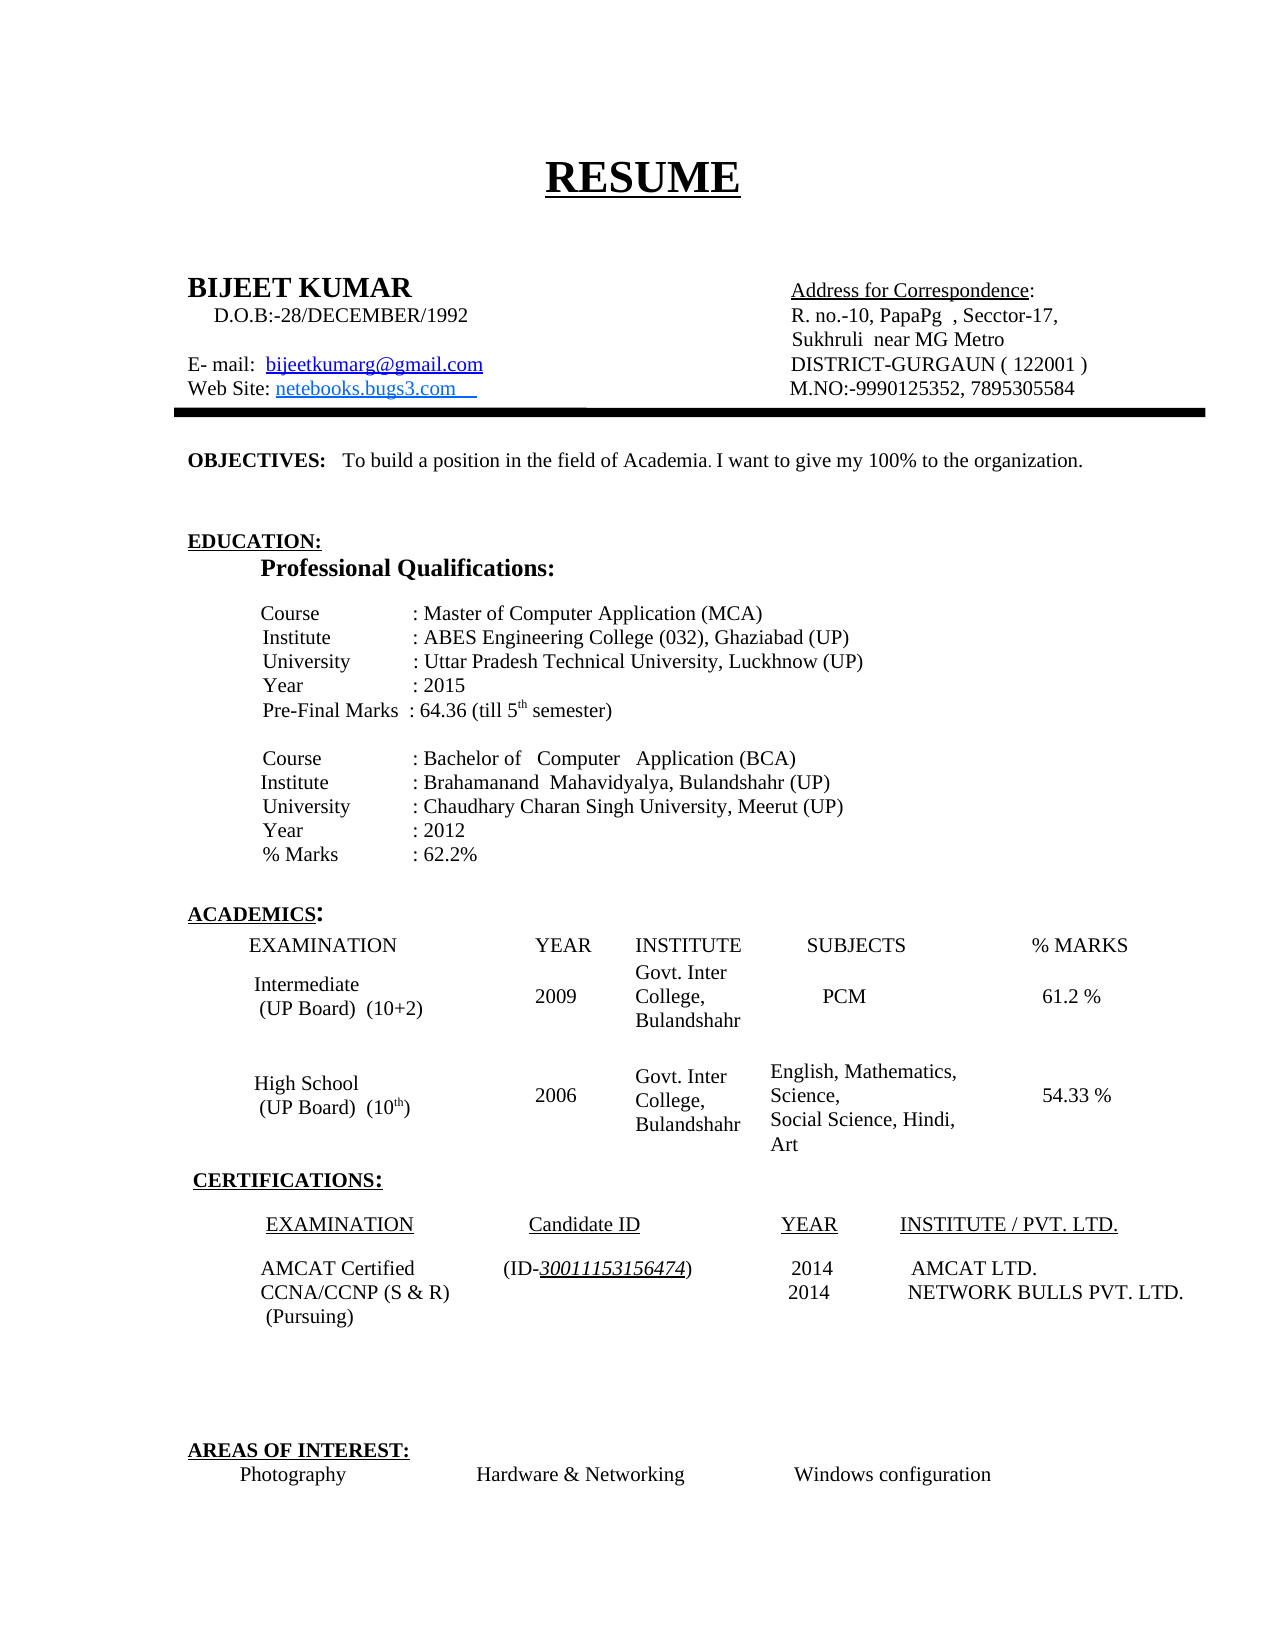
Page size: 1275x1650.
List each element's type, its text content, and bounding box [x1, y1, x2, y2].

text CCNA/CCNP (S & R) 2014 NETWORK BULLS PVT. LTD. [187, 1280, 1226, 1304]
text Sukhruli near MG Metro [187, 327, 1226, 351]
text CERTIFICATIONS: [187, 1164, 1226, 1193]
text Pre-Final Marks : 64.36 (till 5th semester) [187, 697, 1226, 722]
text E- mail: bijeetkumarg@gmail.com DISTRICT-GURGAUN ( 122001 ) [187, 351, 1226, 376]
text BIJEET KUMAR Address for Correspondence: [187, 270, 1226, 303]
text EXAMINATION Candidate ID YEAR INSTITUTE / PVT. LTD. [187, 1212, 1226, 1236]
text Web Site: netebooks.bugs3.com M.NO:-9990125352, 7895305584 [187, 376, 1226, 399]
text Photography Hardware & Networking Windows configuration [187, 1462, 1226, 1486]
text Institute : ABES Engineering College (032), Ghaziabad (UP) [187, 625, 1226, 649]
text % Marks : 62.2% [187, 842, 1226, 866]
text (Pursuing) [187, 1304, 1226, 1328]
text University : Uttar Pradesh Technical University, Luckhnow (UP) [187, 649, 1226, 673]
text Institute : Brahamanand Mahavidyalya, Bulandshahr (UP) [187, 770, 1275, 794]
text ACADEMICS: [187, 895, 1226, 929]
text AMCAT Certified (ID-30011153156474) 2014 AMCAT LTD. [187, 1256, 1226, 1280]
text AREAS OF INTEREST: [187, 1438, 1226, 1462]
text University : Chaudhary Charan Singh University, Meerut (UP) [187, 794, 1214, 818]
text Course : Bachelor of Computer Application (BCA) [187, 746, 1226, 770]
text OBJECTIVES: To build a position in the field of Academia. I want to give my 100% to the organization. [187, 448, 1226, 472]
text Year : 2012 [187, 818, 1226, 842]
subtitle EDUCATION: [187, 529, 1226, 553]
text Course : Master of Computer Application (MCA) [187, 601, 1226, 625]
text D.O.B:-28/DECEMBER/1992 R. no.-10, PapaPg , Secctor-17, [187, 303, 1226, 327]
text Professional Qualifications: [187, 553, 1226, 582]
text Year : 2015 [187, 673, 1226, 697]
text RESUME [187, 150, 1226, 203]
